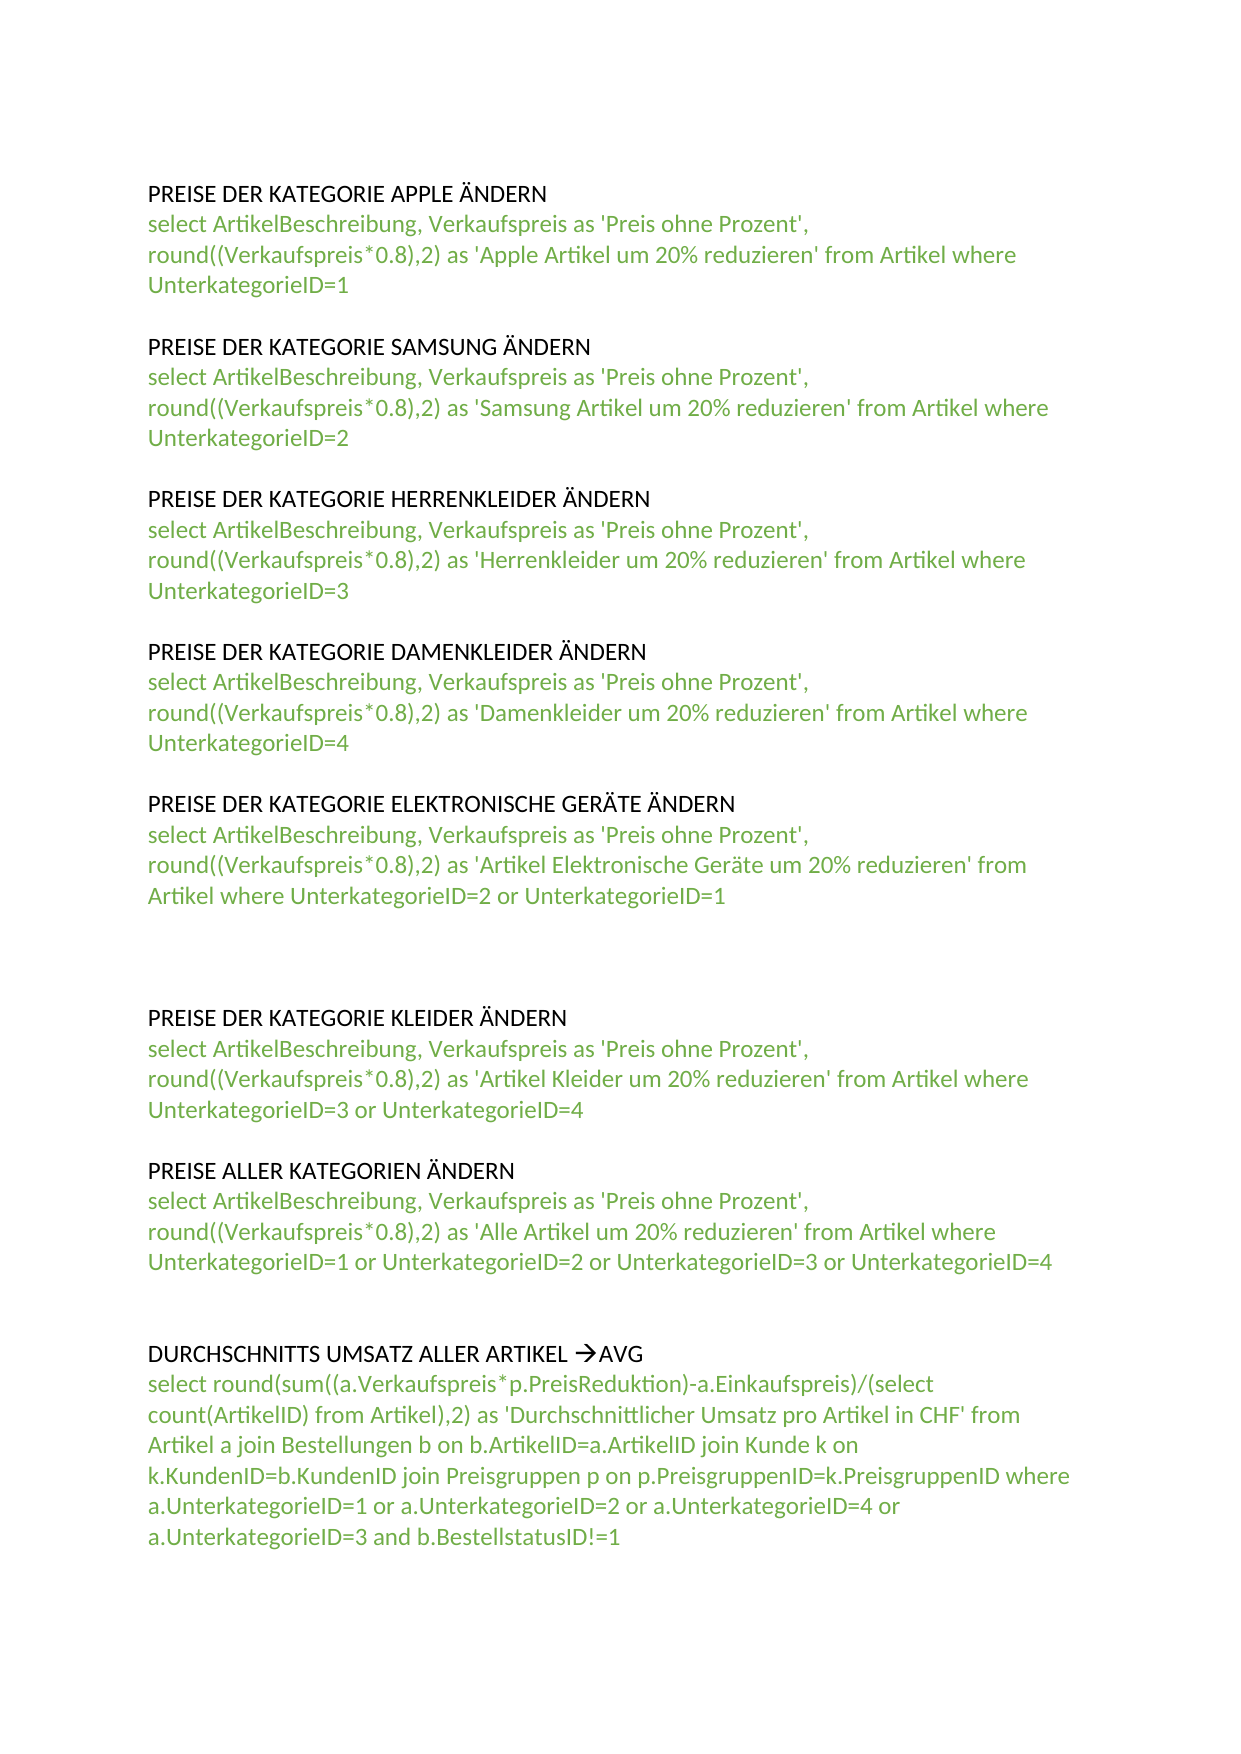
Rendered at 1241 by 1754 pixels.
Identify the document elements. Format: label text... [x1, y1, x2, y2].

text select ArtikelBeschreibung, Verkaufspreis as 'Preis ohne Prozent', round((Verkaufspreis*0.8),2) as 'Apple Artikel um 20% reduzieren' from Artikel where UnterkategorieID=1 [148, 209, 1093, 300]
text PREISE DER KATEGORIE APPLE ÄNDERN [148, 178, 1093, 209]
text select round(sum((a.Verkaufspreis*p.PreisReduktion)-a.Einkaufspreis)/(select count(ArtikelID) from Artikel),2) as 'Durchschnittlicher Umsatz pro Artikel in CHF' from Artikel a join Bestellungen b on b.ArtikelID=a.ArtikelID join Kunde k on k.KundenID=b.KundenID join Preisgruppen p on p.PreisgruppenID=k.PreisgruppenID where a.UnterkategorieID=1 or a.UnterkategorieID=2 or a.UnterkategorieID=4 or a.UnterkategorieID=3 and b.BestellstatusID!=1 [148, 1368, 1093, 1552]
text select ArtikelBeschreibung, Verkaufspreis as 'Preis ohne Prozent', round((Verkaufspreis*0.8),2) as 'Alle Artikel um 20% reduzieren' from Artikel where UnterkategorieID=1 or UnterkategorieID=2 or UnterkategorieID=3 or UnterkategorieID=4 [148, 1185, 1093, 1277]
text PREISE ALLER KATEGORIEN ÄNDERN [148, 1155, 1093, 1185]
text PREISE DER KATEGORIE ELEKTRONISCHE GERÄTE ÄNDERN [148, 788, 1093, 819]
text PREISE DER KATEGORIE KLEIDER ÄNDERN [148, 1002, 1093, 1033]
text PREISE DER KATEGORIE SAMSUNG ÄNDERN [148, 331, 1093, 361]
text select ArtikelBeschreibung, Verkaufspreis as 'Preis ohne Prozent', round((Verkaufspreis*0.8),2) as 'Artikel Kleider um 20% reduzieren' from Artikel where UnterkategorieID=3 or UnterkategorieID=4 [148, 1033, 1093, 1124]
text select ArtikelBeschreibung, Verkaufspreis as 'Preis ohne Prozent', round((Verkaufspreis*0.8),2) as 'Artikel Elektronische Geräte um 20% reduzieren' from Artikel where UnterkategorieID=2 or UnterkategorieID=1 [148, 819, 1093, 911]
text select ArtikelBeschreibung, Verkaufspreis as 'Preis ohne Prozent', round((Verkaufspreis*0.8),2) as 'Damenkleider um 20% reduzieren' from Artikel where UnterkategorieID=4 [148, 666, 1093, 758]
text PREISE DER KATEGORIE HERRENKLEIDER ÄNDERN [148, 483, 1093, 514]
text PREISE DER KATEGORIE DAMENKLEIDER ÄNDERN [148, 636, 1093, 666]
text DURCHSCHNITTS UMSATZ ALLER ARTIKEL AVG [148, 1338, 1093, 1368]
